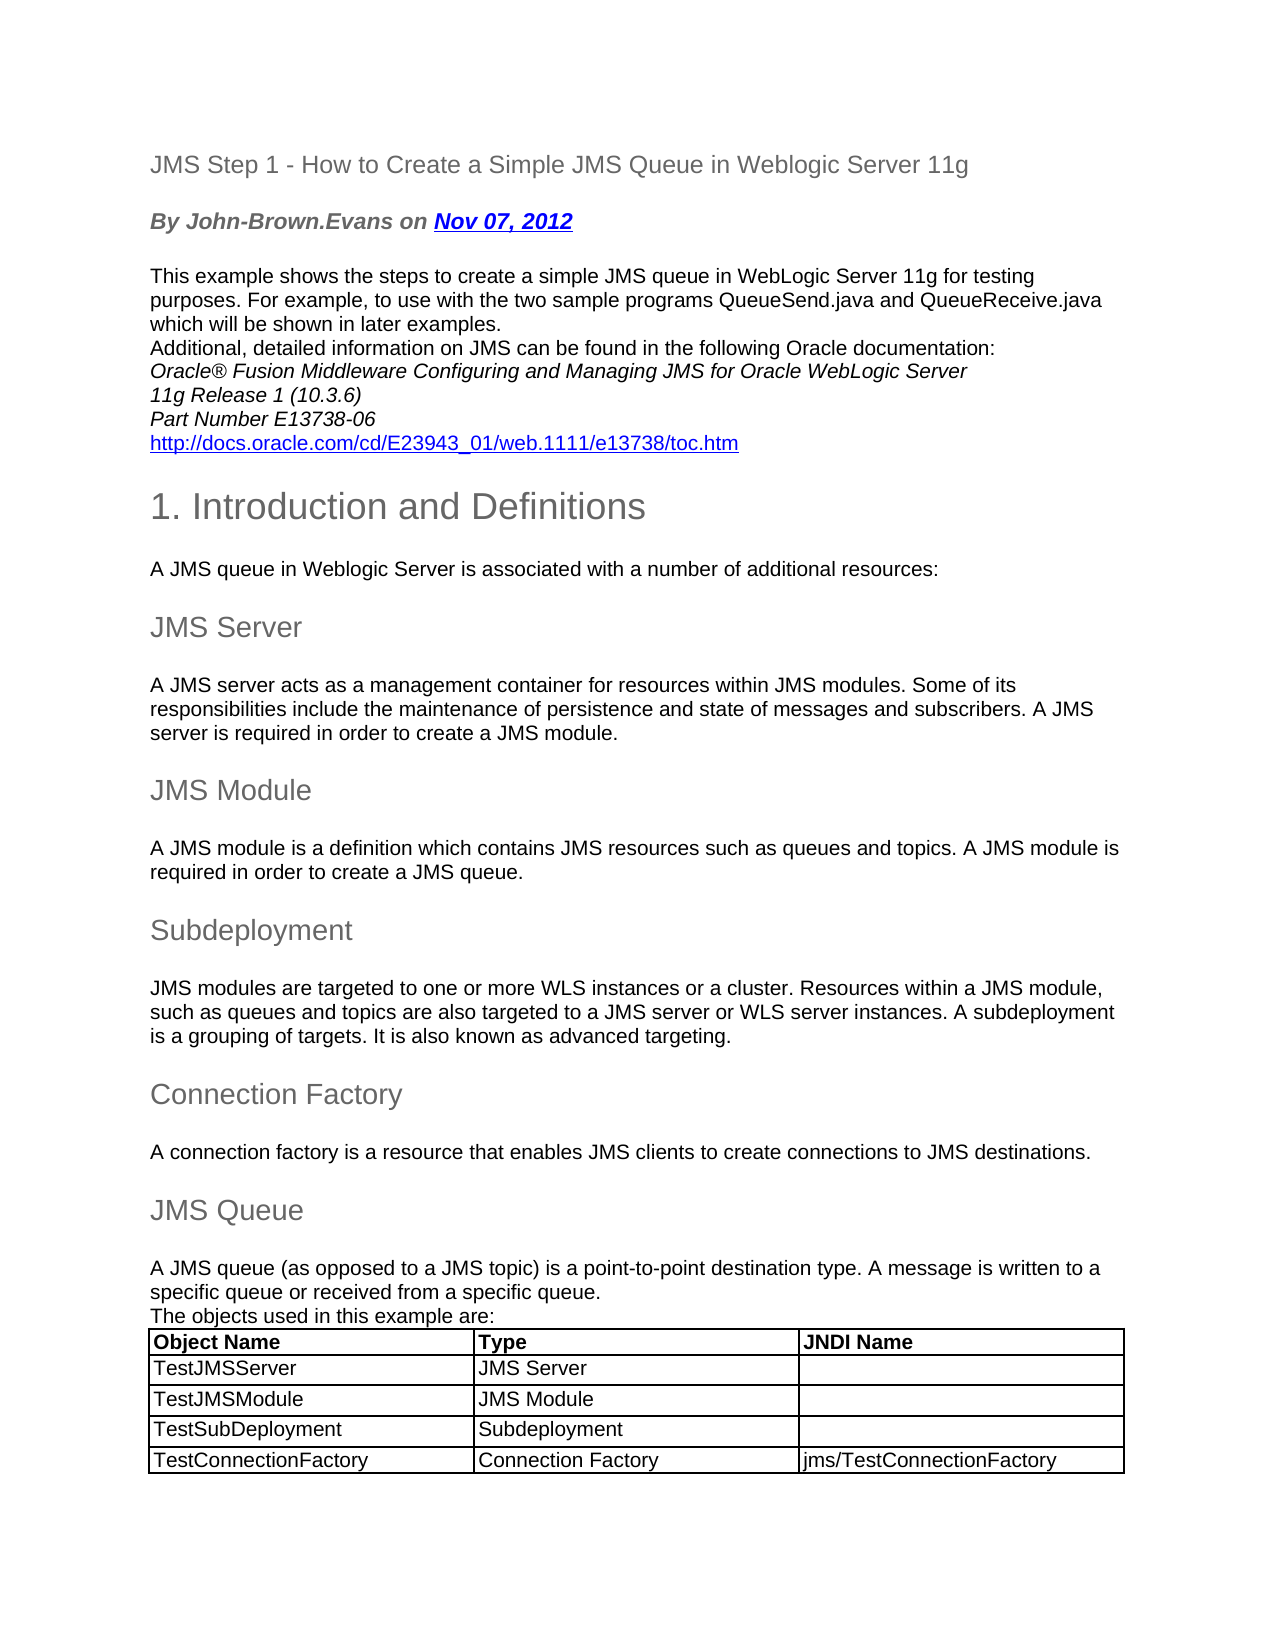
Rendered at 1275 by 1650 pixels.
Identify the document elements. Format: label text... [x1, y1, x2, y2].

table_cell TestJMSModule [150, 1386, 473, 1415]
table_header Type [475, 1330, 798, 1353]
text JMS Module [150, 773, 1125, 807]
text A JMS module is a definition which contains JMS resources such as queues and topics. A JMS module is required in order to create a JMS queue. [150, 836, 1125, 884]
table_cell [800, 1386, 1123, 1415]
table_cell TestSubDeployment [150, 1417, 473, 1446]
text Additional, detailed information on JMS can be found in the following Oracle documentation: [150, 335, 1125, 359]
table_cell Connection Factory [475, 1448, 798, 1472]
text Subdeployment [150, 913, 1125, 947]
table_cell [800, 1417, 1123, 1446]
table_header JNDI Name [800, 1330, 1123, 1353]
text The objects used in this example are: [150, 1303, 1125, 1327]
text A JMS queue in Weblogic Server is associated with a number of additional resources: [150, 557, 1125, 581]
text JMS modules are targeted to one or more WLS instances or a cluster. Resources within a JMS module, such as queues and topics are also targeted to a JMS server or WLS server instances. A subdeployment is a grouping of targets. It is also known as advanced targeting. [150, 976, 1125, 1048]
text A JMS server acts as a management container for resources within JMS modules. Some of its responsibilities include the maintenance of persistence and state of messages and subscribers. A JMS server is required in order to create a JMS module. [150, 672, 1125, 744]
table_cell JMS Server [475, 1356, 798, 1384]
text JMS Step 1 - How to Create a Simple JMS Queue in Weblogic Server 11g [150, 150, 1125, 179]
table_cell jms/TestConnectionFactory [800, 1448, 1123, 1472]
text Connection Factory [150, 1077, 1125, 1111]
table_cell TestConnectionFactory [150, 1448, 473, 1472]
table_header Object Name [150, 1330, 473, 1353]
table_cell JMS Module [475, 1386, 798, 1415]
table_cell TestJMSServer [150, 1356, 473, 1384]
text JMS Queue [150, 1193, 1125, 1226]
text JMS Server [150, 610, 1125, 643]
text 1. Introduction and Definitions [150, 484, 1125, 527]
text This example shows the steps to create a simple JMS queue in WebLogic Server 11g for testing purposes. For example, to use with the two sample programs QueueSend.java and QueueReceive.java which will be shown in later examples. [150, 263, 1125, 335]
text A JMS queue (as opposed to a JMS topic) is a point-to-point destination type. A message is written to a specific queue or received from a specific queue. [150, 1256, 1125, 1303]
text A connection factory is a resource that enables JMS clients to create connections to JMS destinations. [150, 1140, 1125, 1164]
text By John-Brown.Evans on Nov 07, 2012 [150, 208, 1125, 234]
table_cell [800, 1356, 1123, 1384]
table_cell Subdeployment [475, 1417, 798, 1446]
text Oracle® Fusion Middleware Configuring and Managing JMS for Oracle WebLogic Server 11g Release 1 (10.3.6) Part Number E13738-06 http://docs.oracle.com/cd/E23943_01/web.1111/e13738/toc.htm [150, 359, 1125, 455]
